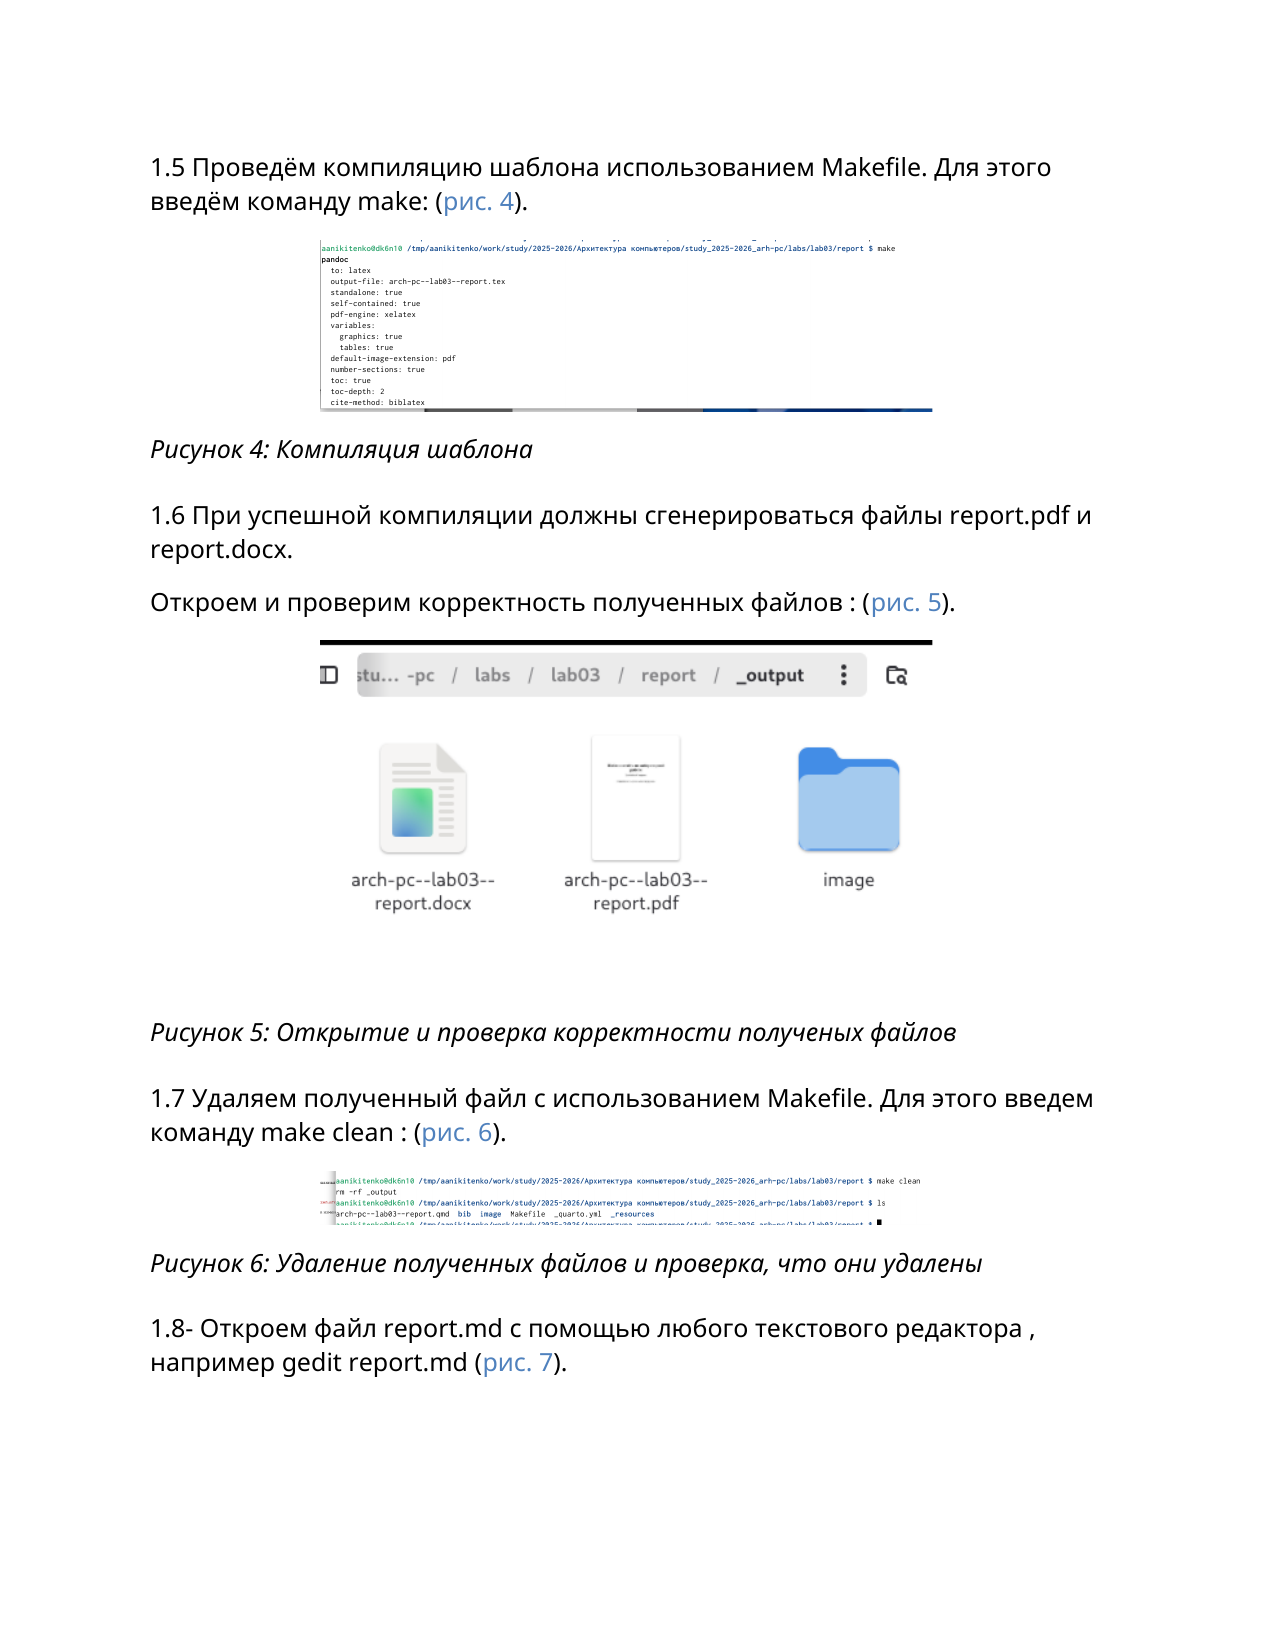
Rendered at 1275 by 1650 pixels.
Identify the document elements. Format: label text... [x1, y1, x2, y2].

picture [320, 1171, 933, 1225]
picture [320, 240, 933, 412]
table_header Рисунок 4: Компиляция шаблона [139, 237, 1114, 479]
picture [320, 640, 933, 995]
text 1.7 Удаляем полученный файл с использованием Makefile. Для этого введем команду make clean : (рис. 6). [150, 1080, 1125, 1148]
text Откроем и проверим корректность полученных файлов : (рис. 5). [150, 584, 1125, 618]
text 1.5 Проведём компиляцию шаблона использованием Makefile. Для этого введём команду make: (рис. 4). [150, 150, 1125, 218]
table_header Рисунок 5: Открытие и проверка корректности полученых файлов [139, 637, 1114, 1062]
text 1.8- Откроем файл report.md с помощью любого текстового редактора , например gedit report.md (рис. 7). [150, 1311, 1125, 1379]
table_header Рисунок 6: Удаление полученных файлов и проверка, что они удалены [139, 1167, 1114, 1292]
text 1.6 При успешной компиляции должны сгенерироваться файлы report.pdf и report.docx. [150, 497, 1125, 566]
